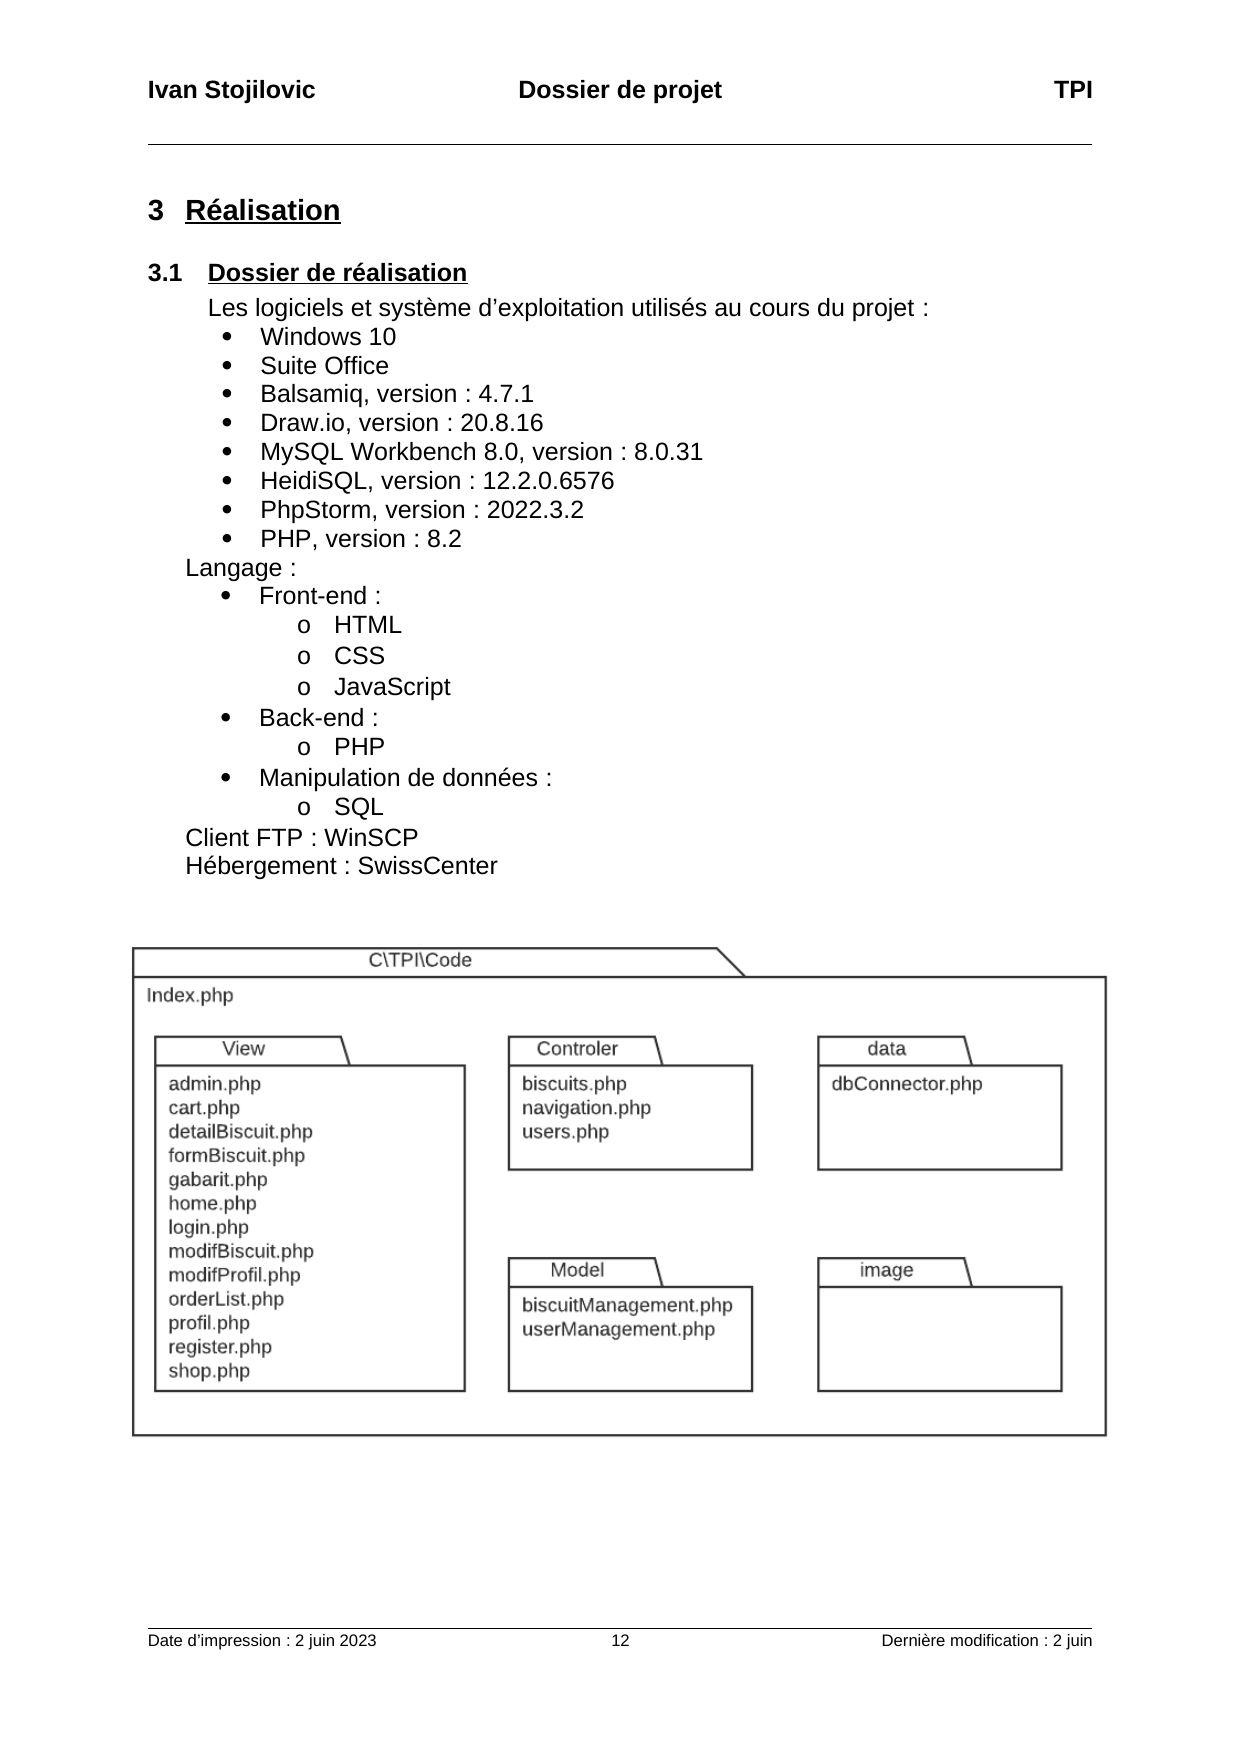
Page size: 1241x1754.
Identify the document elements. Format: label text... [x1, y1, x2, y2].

subtitle Réalisation [148, 193, 1092, 227]
list HeidiSQL, version : 12.2.0.6576 [223, 466, 1092, 495]
list Front-end : [221, 581, 1092, 610]
list PhpStorm, version : 2022.3.2 [223, 495, 1092, 524]
list Draw.io, version : 20.8.16 [223, 408, 1092, 437]
list JavaScript [296, 672, 1092, 703]
list CSS [296, 641, 1092, 672]
list Back-end : [221, 703, 1092, 732]
picture [121, 925, 1119, 1453]
list PHP [296, 732, 1092, 763]
text Client FTP : WinSCP [148, 823, 1092, 851]
list PHP, version : 8.2 [223, 524, 1092, 553]
list Balsamiq, version : 4.7.1 [223, 379, 1092, 408]
list MySQL Workbench 8.0, version : 8.0.31 [223, 437, 1092, 466]
text Langage : [148, 553, 1092, 581]
subtitle Dossier de réalisation [148, 258, 1092, 287]
list Windows 10 [223, 322, 1092, 351]
text Hébergement : SwissCenter [148, 851, 1092, 880]
text Les logiciels et système d’exploitation utilisés au cours du projet : [208, 293, 1092, 322]
list Manipulation de données : [221, 763, 1092, 792]
list Suite Office [223, 351, 1092, 379]
list SQL [296, 792, 1092, 823]
list HTML [296, 610, 1092, 641]
